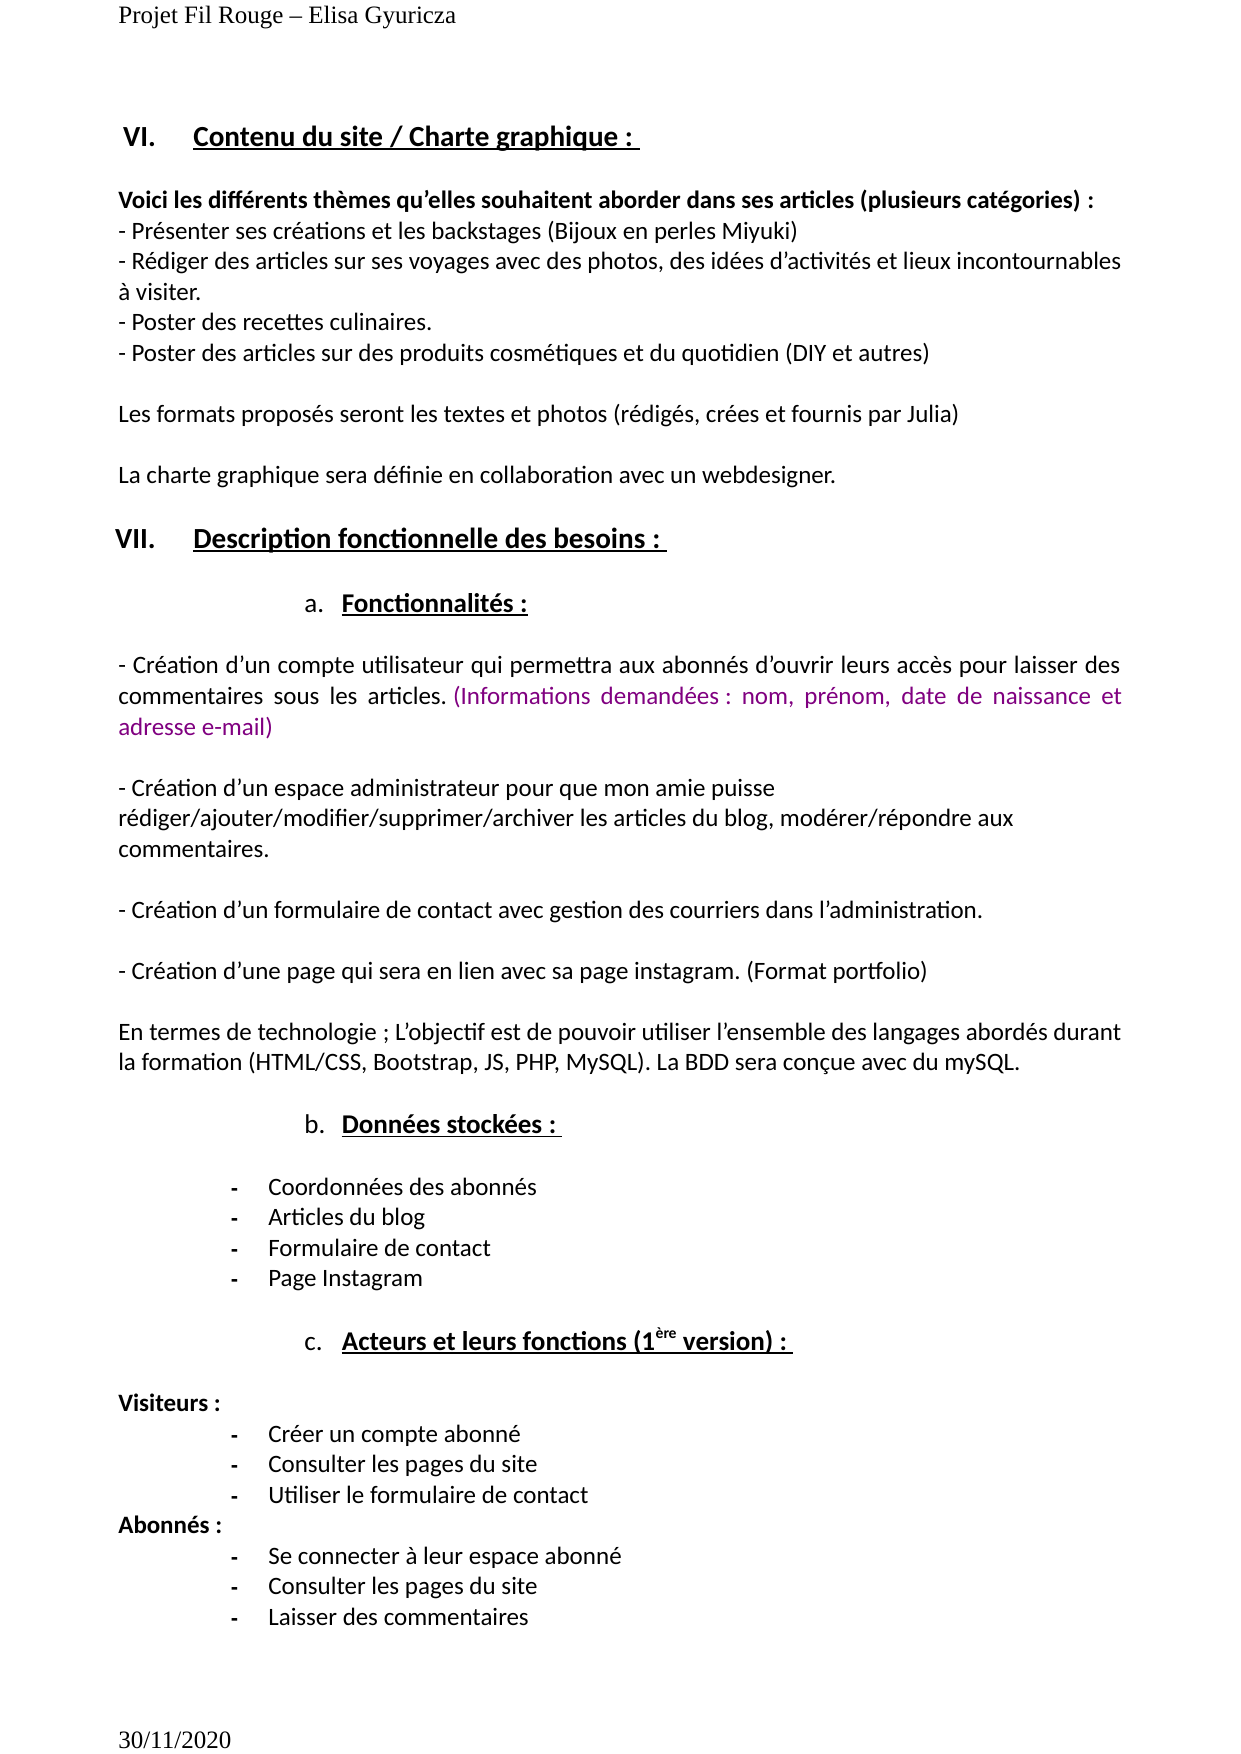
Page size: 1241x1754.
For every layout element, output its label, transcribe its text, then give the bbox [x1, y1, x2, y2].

text - Poster des articles sur des produits cosmétiques et du quotidien (DIY et autres) [118, 337, 1122, 367]
text Les formats proposés seront les textes et photos (rédigés, crées et fournis par Julia) [118, 398, 1122, 428]
list Utiliser le formulaire de contact [231, 1479, 1122, 1509]
list Se connecter à leur espace abonné [231, 1540, 1122, 1570]
list Acteurs et leurs fonctions (1ère version) : [304, 1324, 1122, 1357]
text - Création d’un compte utilisateur qui permettra aux abonnés d’ouvrir leurs accès pour laisser des commentaires sous les articles. (Informations demandées : nom, prénom, date de naissance et adresse e-mail) [118, 650, 1122, 741]
list Fonctionnalités : [304, 586, 1122, 619]
list Contenu du site / Charte graphique : [156, 118, 1122, 154]
list Page Instagram [231, 1263, 1122, 1293]
text Voici les différents thèmes qu’elles souhaitent aborder dans ses articles (plusieurs catégories) : [118, 184, 1122, 215]
text - Création d’un formulaire de contact avec gestion des courriers dans l’administration. [118, 894, 1122, 924]
text En termes de technologie ; L’objectif est de pouvoir utiliser l’ensemble des langages abordés durant la formation (HTML/CSS, Bootstrap, JS, PHP, MySQL). La BDD sera conçue avec du mySQL. [118, 1016, 1122, 1077]
list Formulaire de contact [231, 1232, 1122, 1263]
list Coordonnées des abonnés [231, 1171, 1122, 1202]
text - Présenter ses créations et les backstages (Bijoux en perles Miyuki) [118, 215, 1122, 245]
text La charte graphique sera définie en collaboration avec un webdesigner. [118, 459, 1122, 489]
list Description fonctionnelle des besoins : [156, 520, 1122, 556]
text Abonnés : [118, 1509, 1122, 1540]
list Consulter les pages du site [231, 1570, 1122, 1601]
list Articles du blog [231, 1202, 1122, 1232]
text - Rédiger des articles sur ses voyages avec des photos, des idées d’activités et lieux incontournables à visiter. [118, 245, 1122, 306]
list Créer un compte abonné [231, 1418, 1122, 1448]
text - Création d’une page qui sera en lien avec sa page instagram. (Format portfolio) [118, 955, 1122, 985]
list Données stockées : [304, 1107, 1122, 1141]
text - Création d’un espace administrateur pour que mon amie puisse rédiger/ajouter/modifier/supprimer/archiver les articles du blog, modérer/répondre aux commentaires. [118, 772, 1122, 863]
text Visiteurs : [118, 1387, 1122, 1418]
text - Poster des recettes culinaires. [118, 306, 1122, 337]
list Consulter les pages du site [231, 1448, 1122, 1479]
list Laisser des commentaires [231, 1601, 1122, 1631]
